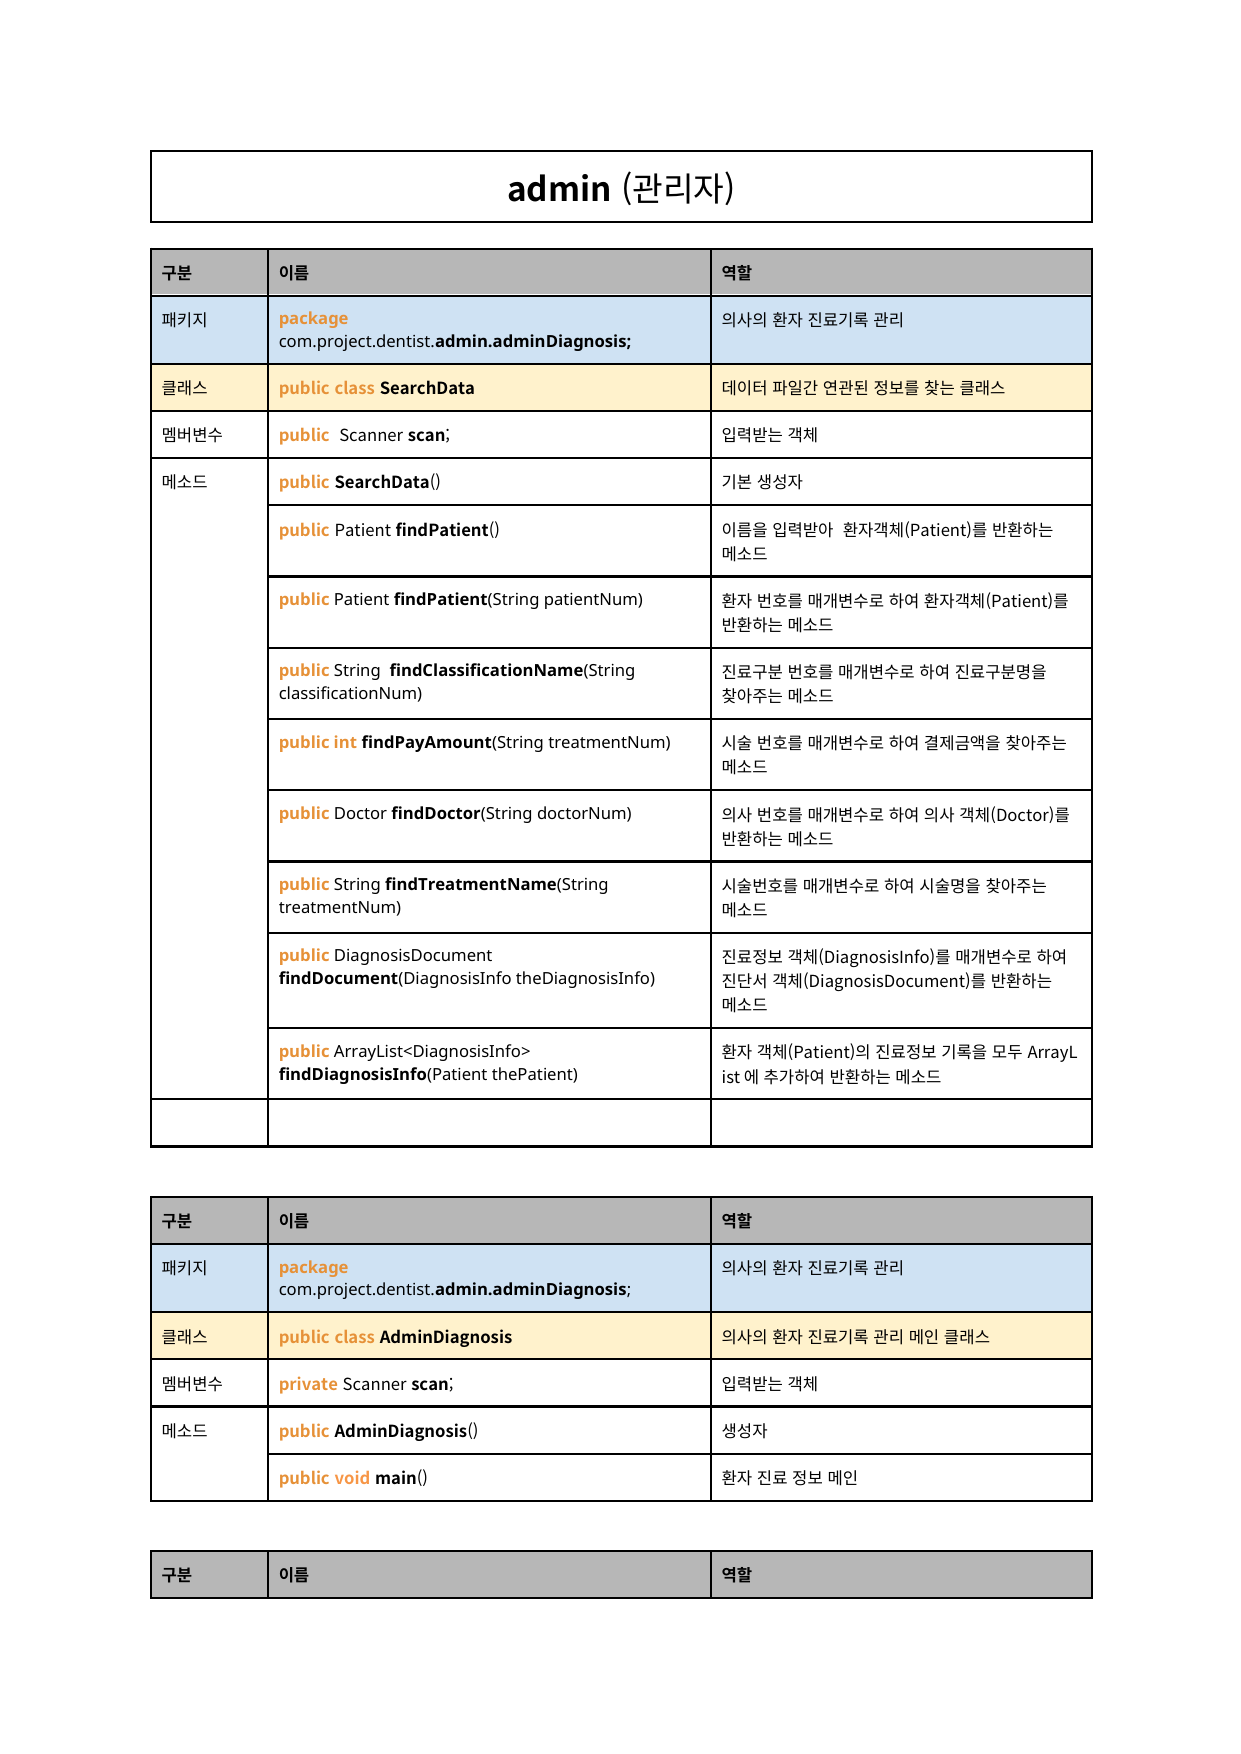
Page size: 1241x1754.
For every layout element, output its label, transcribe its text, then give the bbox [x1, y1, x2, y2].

table_header 구분 [152, 250, 267, 294]
table_cell public class AdminDiagnosis [269, 1313, 710, 1358]
table_cell 패키지 [152, 1245, 267, 1311]
table_cell public Patient findPatient(String patientNum) [269, 578, 710, 647]
table_header 역할 [712, 250, 1091, 294]
table_header 구분 [152, 1198, 267, 1243]
table_cell public DiagnosisDocument findDocument(DiagnosisInfo theDiagnosisInfo) [269, 934, 710, 1027]
table_header 역할 [712, 1552, 1091, 1597]
table_cell public class SearchData [269, 365, 710, 410]
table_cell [269, 1245, 710, 1311]
table_header 이름 [269, 250, 710, 294]
table_cell 이름을 입력받아 환자객체(Patient)를 반환하는 메소드 [712, 506, 1091, 575]
table_cell private Scanner scan; [269, 1360, 710, 1405]
table_cell 시술 번호를 매개변수로 하여 결제금액을 찾아주는 메소드 [712, 720, 1091, 789]
table_header 역할 [712, 1198, 1091, 1243]
table_cell public AdminDiagnosis() [269, 1408, 710, 1452]
table_cell package com.project.dentist.admin.adminDiagnosis; [269, 297, 710, 363]
table_cell 의사의 환자 진료기록 관리 메인 클래스 [712, 1313, 1091, 1358]
table_cell public int findPayAmount(String treatmentNum) [269, 720, 710, 789]
table_cell 환자 번호를 매개변수로 하여 환자객체(Patient)를 반환하는 메소드 [712, 578, 1091, 647]
table_header admin (관리자) [152, 152, 1091, 221]
table_cell 클래스 [152, 365, 267, 410]
table_header 구분 [152, 1552, 267, 1597]
table_cell public Scanner scan; [269, 412, 710, 457]
table_cell public SearchData() [269, 459, 710, 504]
table_cell 의사 번호를 매개변수로 하여 의사 객체(Doctor)를 반환하는 메소드 [712, 791, 1091, 860]
table_cell 멤버변수 [152, 1360, 267, 1405]
table_cell 환자 진료 정보 메인 [712, 1455, 1091, 1499]
table_cell 시술번호를 매개변수로 하여 시술명을 찾아주는 메소드 [712, 863, 1091, 932]
table_cell public ArrayList<DiagnosisInfo> findDiagnosisInfo(Patient thePatient) [269, 1029, 710, 1098]
table_cell 클래스 [152, 1313, 267, 1358]
table_cell 패키지 [152, 297, 267, 363]
table_cell 멤버변수 [152, 412, 267, 457]
table_cell 입력받는 객체 [712, 412, 1091, 457]
table_cell 메소드 [152, 1408, 267, 1499]
table_cell [152, 1100, 267, 1145]
table_cell 입력받는 객체 [712, 1360, 1091, 1405]
table_cell [712, 1100, 1091, 1145]
table_cell 의사의 환자 진료기록 관리 [712, 1245, 1091, 1311]
table_cell 진료구분 번호를 매개변수로 하여 진료구분명을 찾아주는 메소드 [712, 649, 1091, 718]
table_cell 진료정보 객체(DiagnosisInfo)를 매개변수로 하여 진단서 객체(DiagnosisDocument)를 반환하는 메소드 [712, 934, 1091, 1027]
table_cell public void main() [269, 1455, 710, 1499]
table_cell public String findClassificationName(String classificationNum) [269, 649, 710, 718]
table_cell 의사의 환자 진료기록 관리 [712, 297, 1091, 363]
table_cell public Patient findPatient() [269, 506, 710, 575]
table_cell 기본 생성자 [712, 459, 1091, 504]
table_cell [269, 1100, 710, 1145]
table_cell 메소드 [152, 459, 267, 1098]
table_cell 환자 객체(Patient)의 진료정보 기록을 모두 ArrayList에 추가하여 반환하는 메소드 [712, 1029, 1091, 1098]
table_cell 데이터 파일간 연관된 정보를 찾는 클래스 [712, 365, 1091, 410]
table_cell 생성자 [712, 1408, 1091, 1452]
table_header 이름 [269, 1552, 710, 1597]
table_header 이름 [269, 1198, 710, 1243]
table_cell public String findTreatmentName(String treatmentNum) [269, 863, 710, 932]
table_cell public Doctor findDoctor(String doctorNum) [269, 791, 710, 860]
